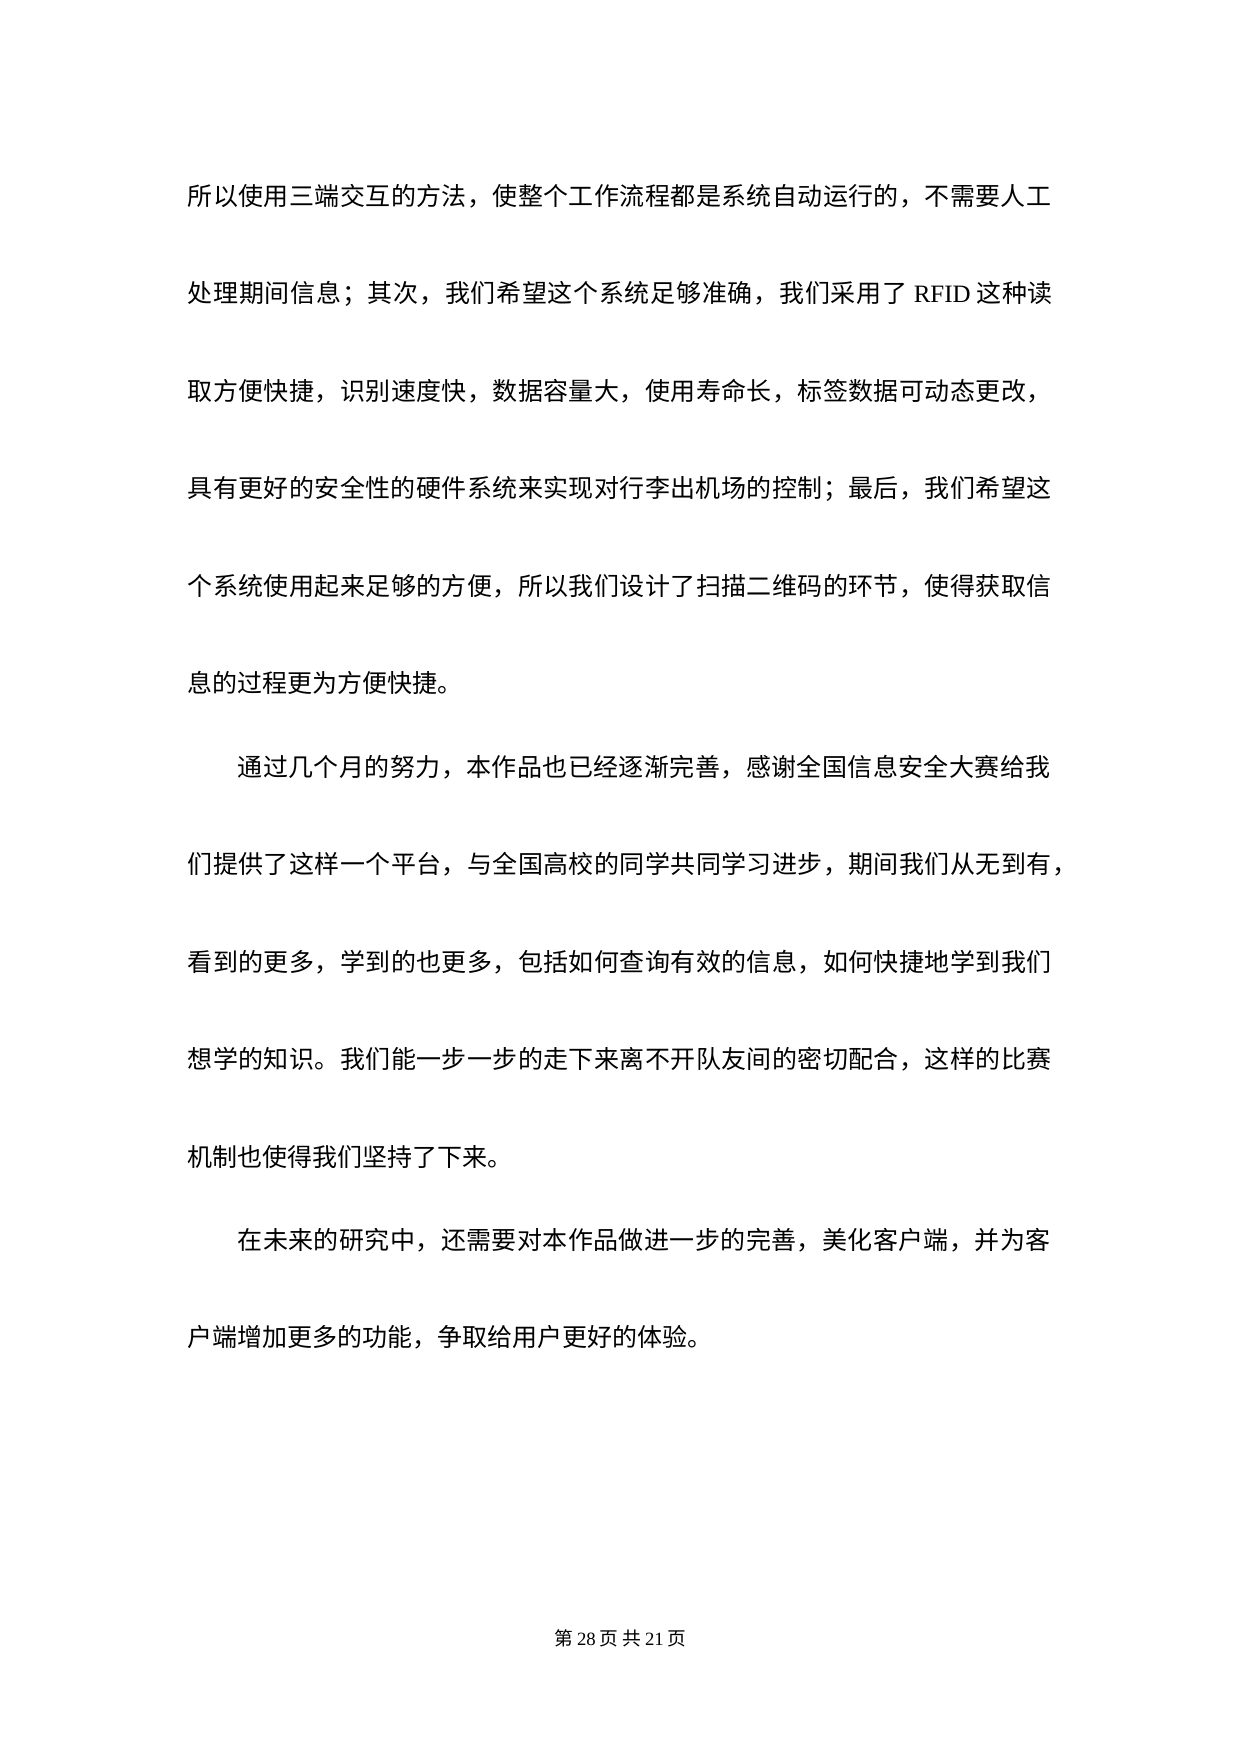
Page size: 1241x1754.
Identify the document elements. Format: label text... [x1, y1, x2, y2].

text 在未来的研究中，还需要对本作品做进一步的完善，美化客户端，并为客户端增加更多的功能，争取给用户更好的体验。 [187, 1206, 1053, 1368]
text 通过几个月的努力，本作品也已经逐渐完善，感谢全国信息安全大赛给我们提供了这样一个平台，与全国高校的同学共同学习进步，期间我们从无到有，看到的更多，学到的也更多，包括如何查询有效的信息，如何快捷地学到我们想学的知识。我们能一步一步的走下来离不开队友间的密切配合，这样的比赛机制也使得我们坚持了下来。 [187, 733, 1053, 1188]
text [187, 162, 1053, 714]
